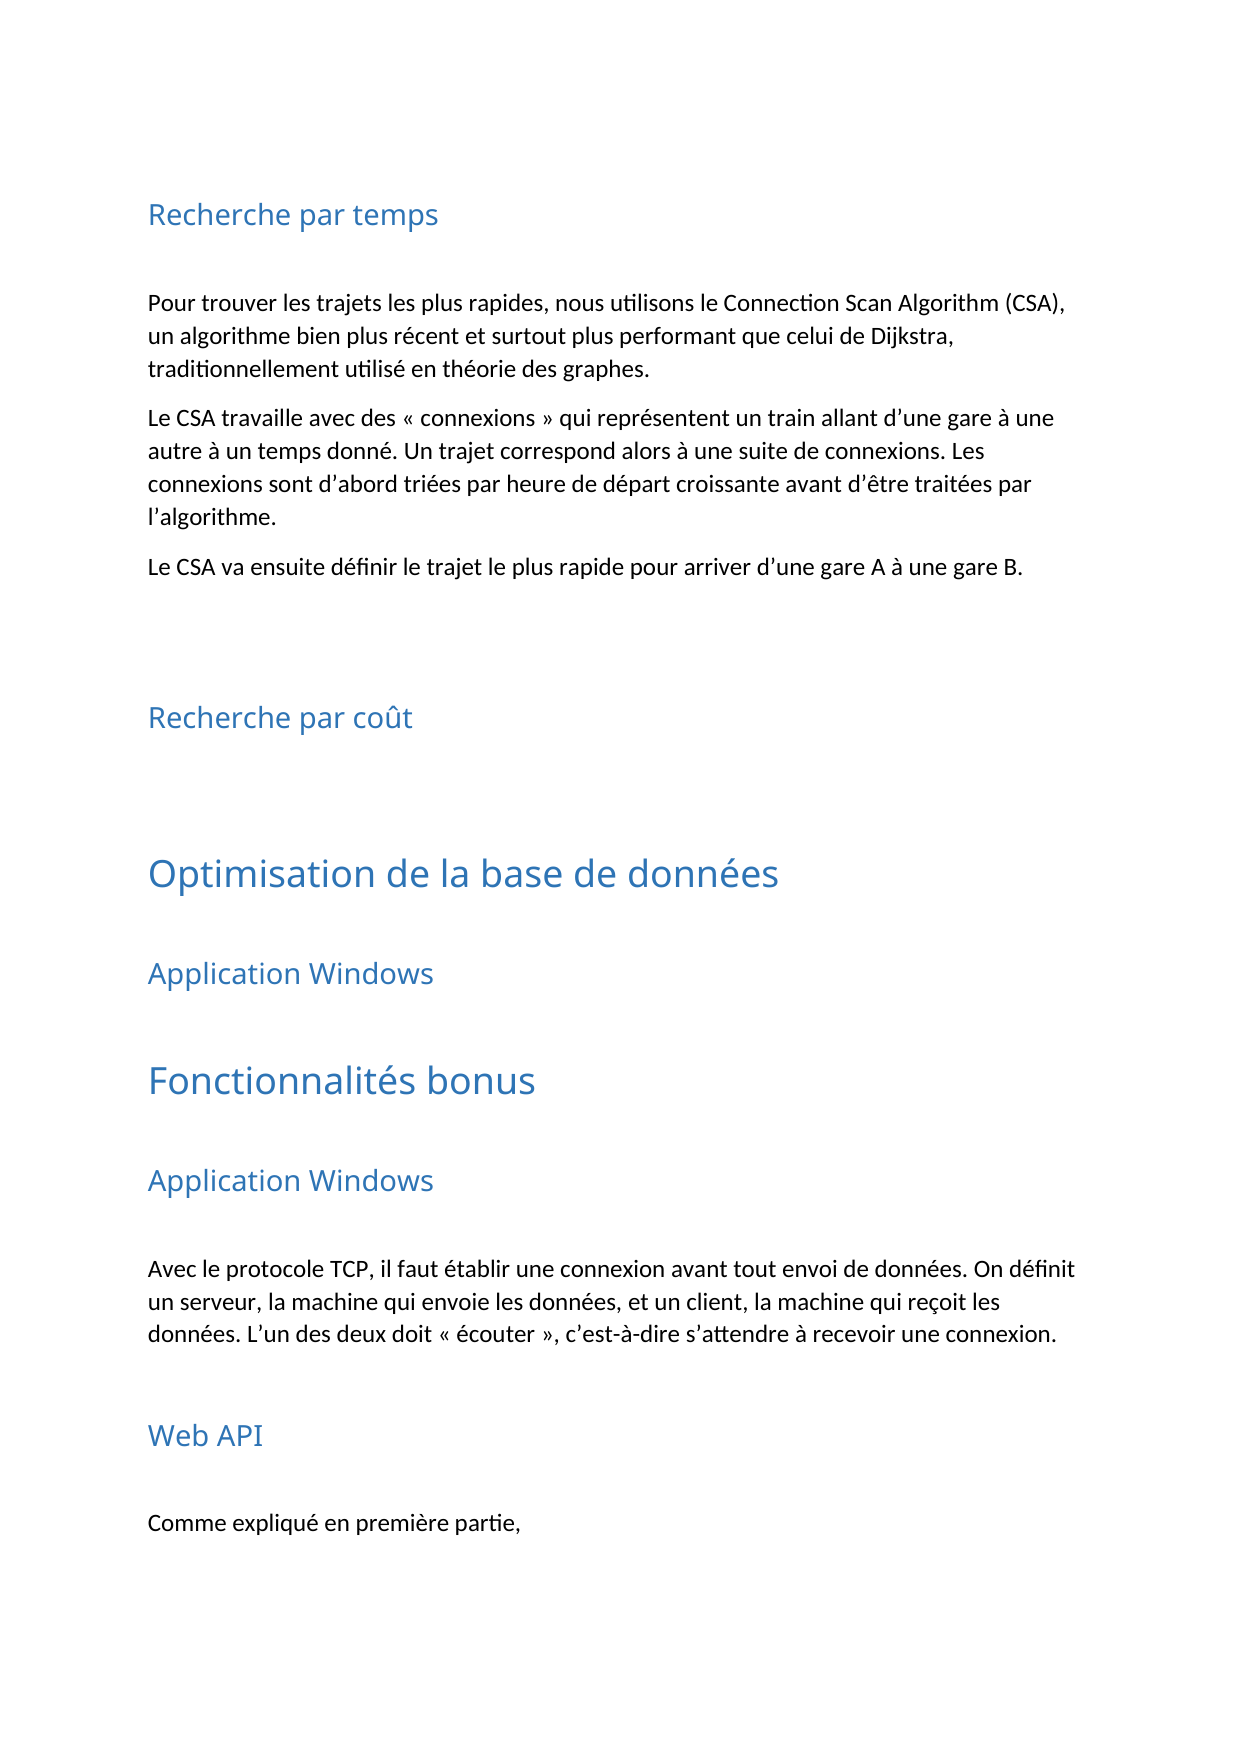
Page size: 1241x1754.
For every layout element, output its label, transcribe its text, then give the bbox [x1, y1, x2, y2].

subtitle Web API [148, 1415, 1093, 1455]
subtitle Recherche par temps [148, 194, 1093, 234]
subtitle Recherche par coût [148, 697, 1093, 737]
subtitle Fonctionnalités bonus [148, 1054, 1093, 1105]
text Pour trouver les trajets les plus rapides, nous utilisons le Connection Scan Algorithm (CSA), un algorithme bien plus récent et surtout plus performant que celui de Dijkstra, traditionnellement utilisé en théorie des graphes. [148, 287, 1093, 383]
subtitle Application Windows [148, 1160, 1093, 1200]
text Le CSA va ensuite définir le trajet le plus rapide pour arriver d’une gare A à une gare B. [148, 551, 1093, 581]
text Le CSA travaille avec des « connexions » qui représentent un train allant d’une gare à une autre à un temps donné. Un trajet correspond alors à une suite de connexions. Les connexions sont d’abord triées par heure de départ croissante avant d’être traitées par l’algorithme. [148, 402, 1093, 532]
subtitle Optimisation de la base de données [148, 847, 1093, 898]
text Comme expliqué en première partie, [148, 1508, 1093, 1538]
subtitle Application Windows [148, 953, 1093, 993]
